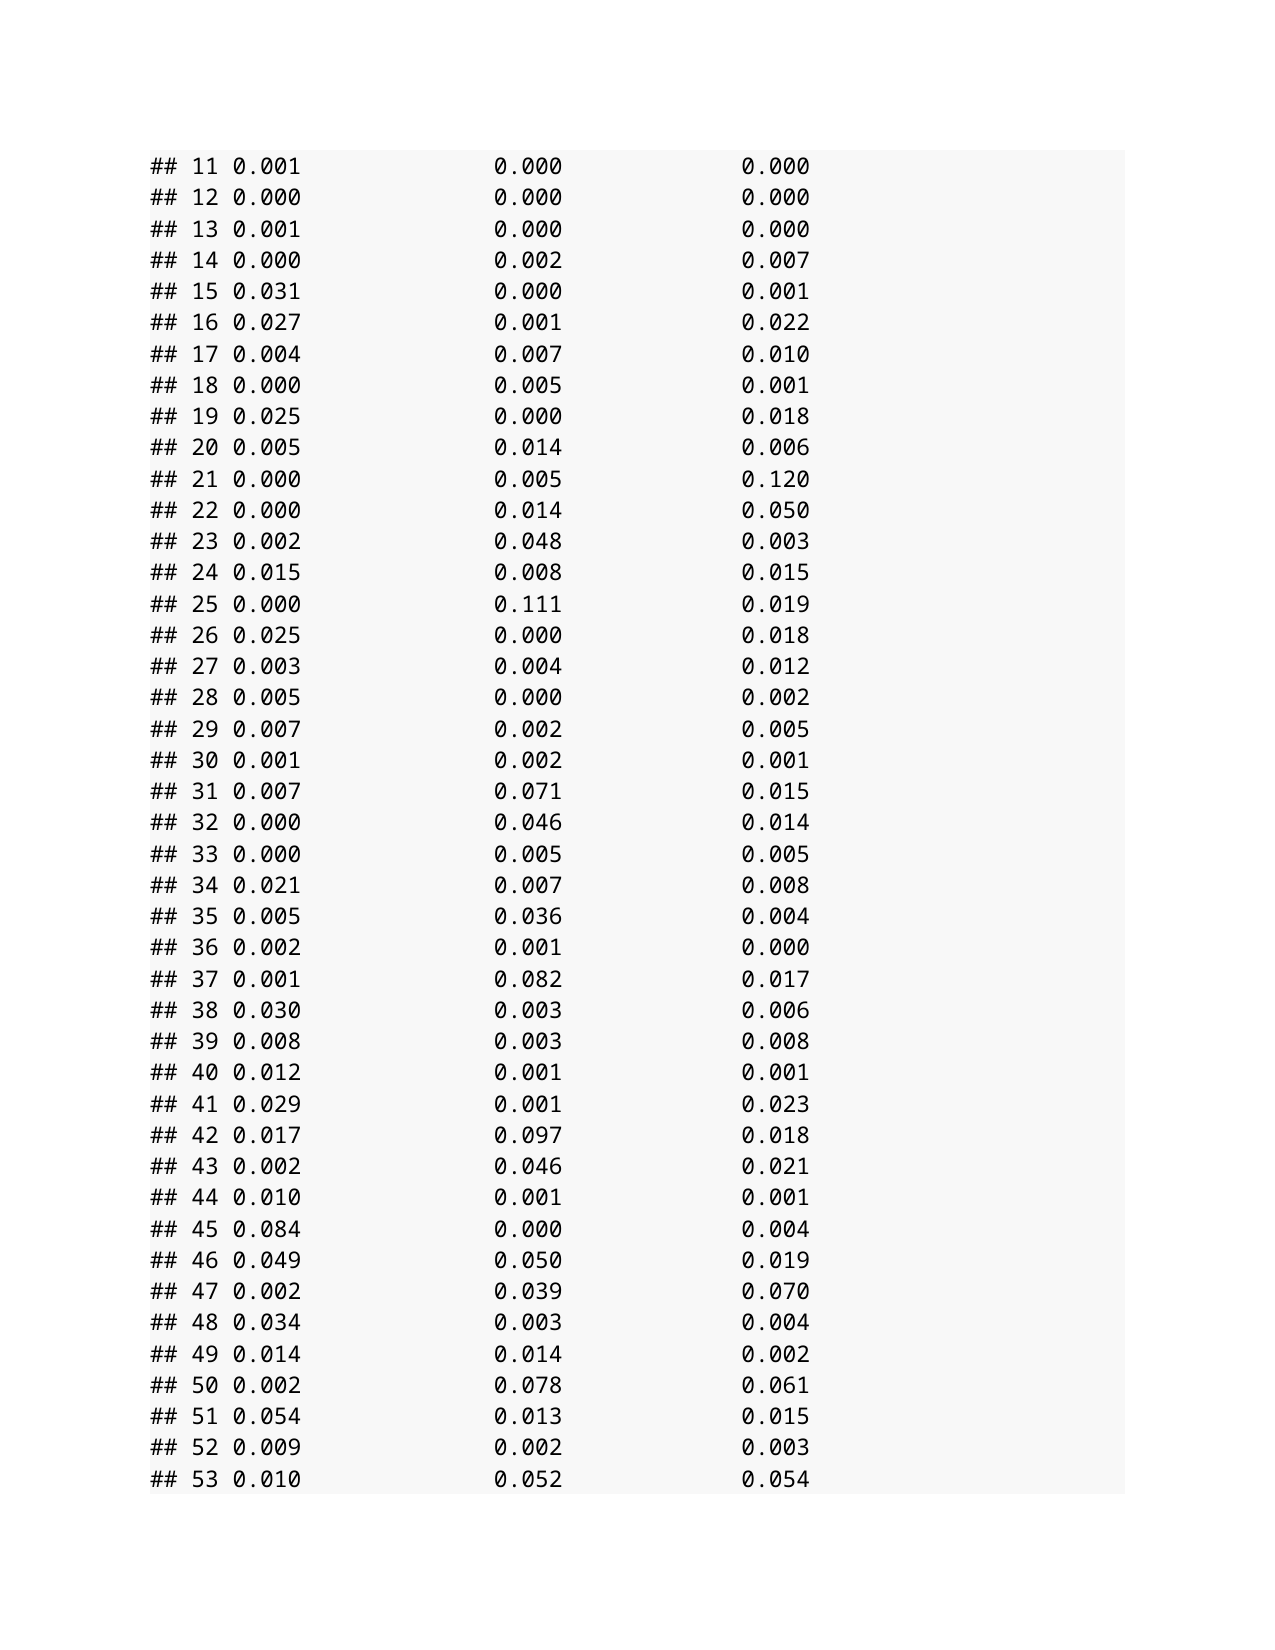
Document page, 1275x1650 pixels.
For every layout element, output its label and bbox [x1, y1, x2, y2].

text [150, 150, 1125, 1494]
